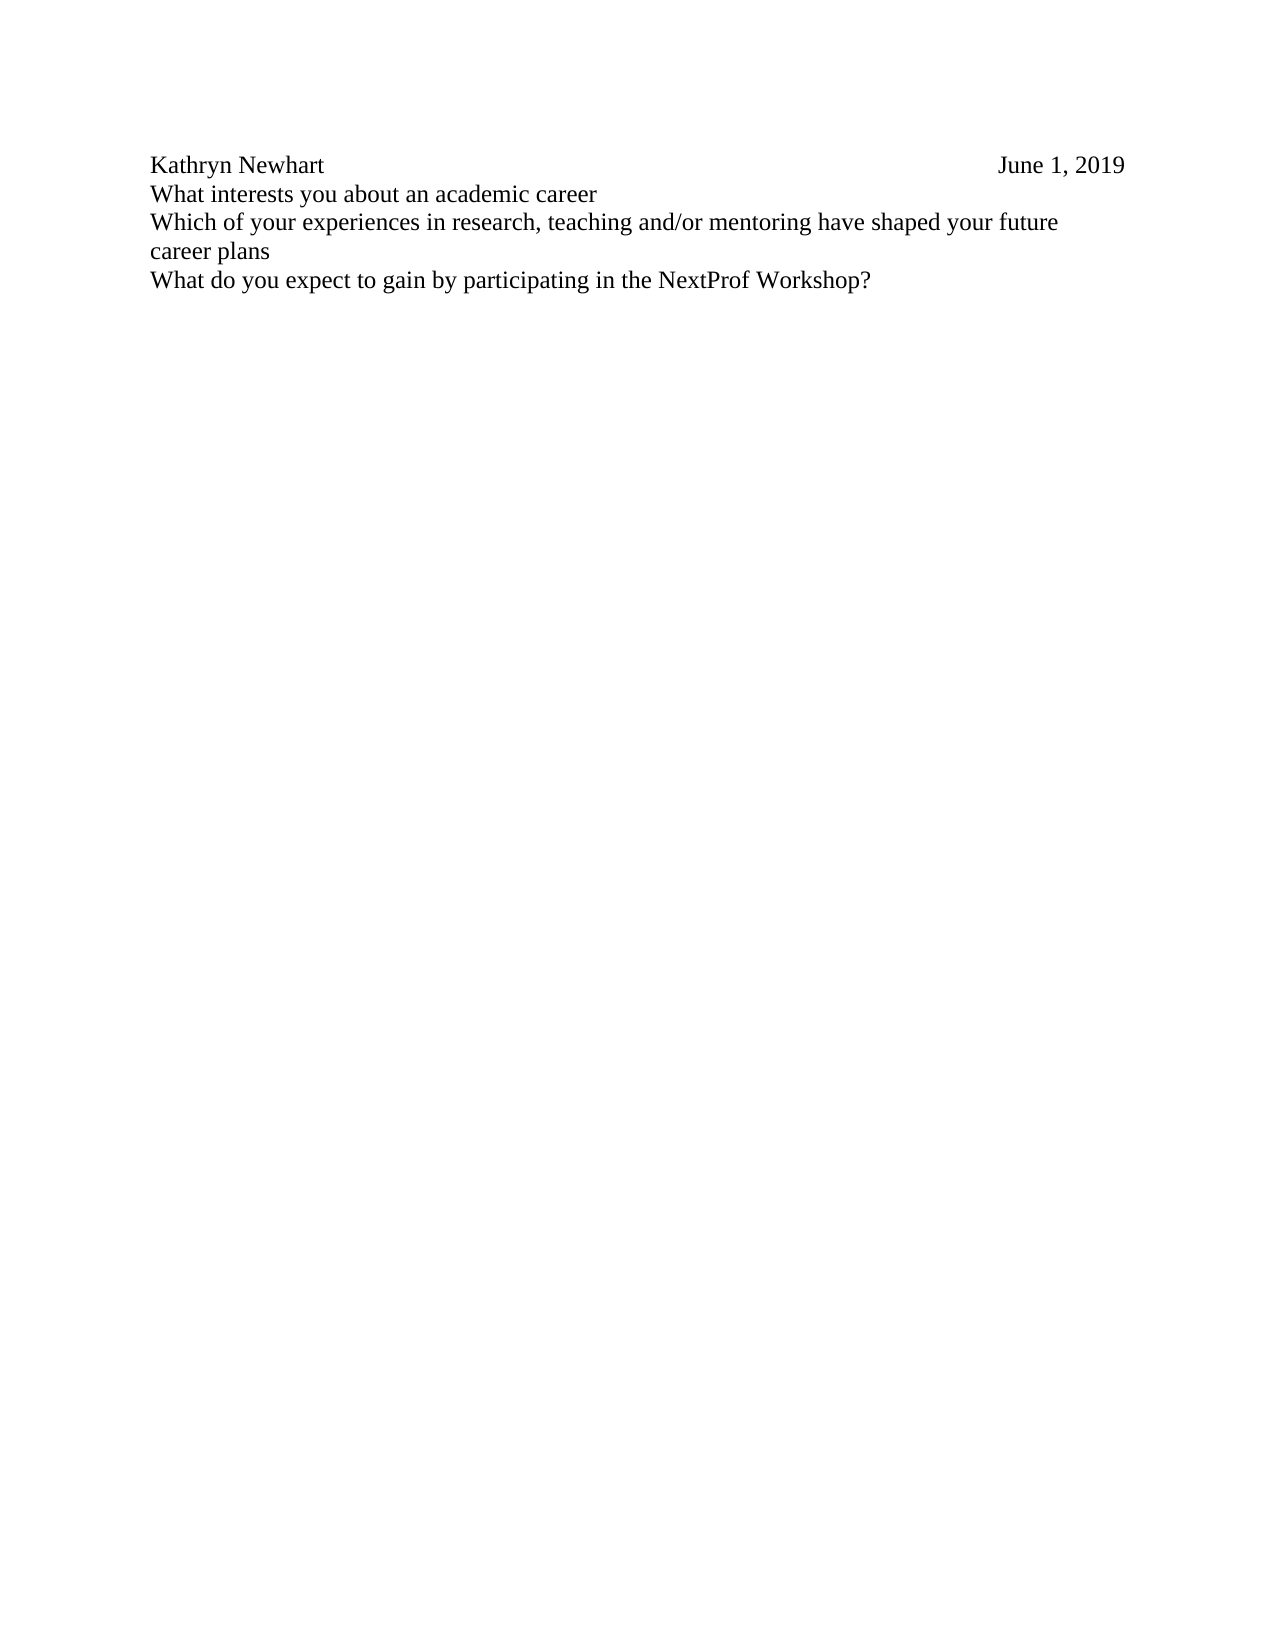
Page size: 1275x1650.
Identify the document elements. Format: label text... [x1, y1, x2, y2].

text What interests you about an academic career [150, 179, 1125, 207]
text What do you expect to gain by participating in the NextProf Workshop? [150, 265, 1125, 294]
text Which of your experiences in research, teaching and/or mentoring have shaped your future career plans [150, 207, 1125, 265]
text Kathryn Newhart June 1, 2019 [150, 150, 1125, 179]
